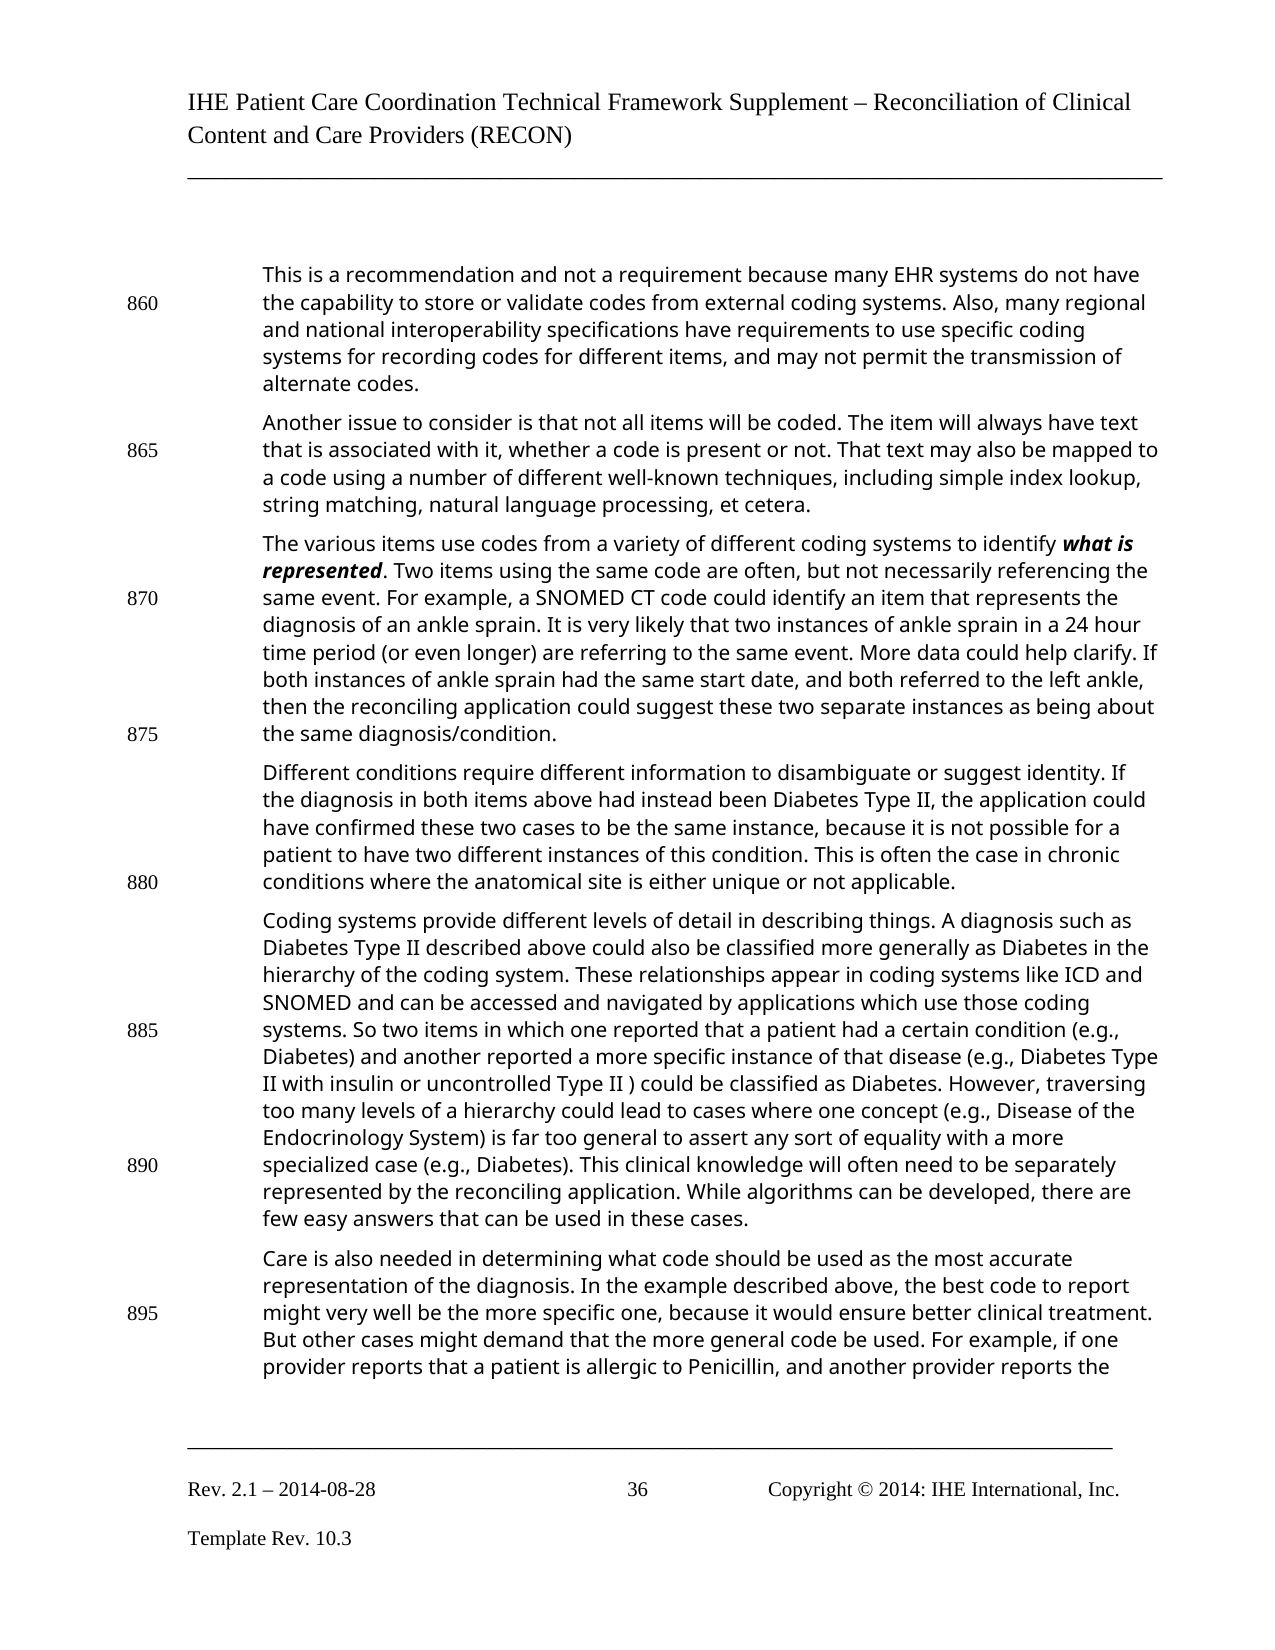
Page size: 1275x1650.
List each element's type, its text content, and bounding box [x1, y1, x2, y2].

text Different conditions require different information to disambiguate or suggest identity. If the diagnosis in both items above had instead been Diabetes Type II, the application could have confirmed these two cases to be the same instance, because it is not possible for a patient to have two different instances of this condition. This is often the case in chronic conditions where the anatomical site is either unique or not applicable. [262, 759, 1162, 894]
text Another issue to consider is that not all items will be coded. The item will always have text that is associated with it, whether a code is present or not. That text may also be mapped to a code using a number of different well-known techniques, including simple index lookup, string matching, natural language processing, et cetera. [262, 409, 1162, 517]
text The various items use codes from a variety of different coding systems to identify what is represented. Two items using the same code are often, but not necessarily referencing the same event. For example, a SNOMED CT code could identify an item that represents the diagnosis of an ankle sprain. It is very likely that two instances of ankle sprain in a 24 hour time period (or even longer) are referring to the same event. More data could help clarify. If both instances of ankle sprain had the same start date, and both referred to the left ankle, then the reconciling application could suggest these two separate instances as being about the same diagnosis/condition. [262, 530, 1162, 747]
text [262, 1244, 1162, 1380]
text Coding systems provide different levels of detail in describing things. A diagnosis such as Diabetes Type II described above could also be classified more generally as Diabetes in the hierarchy of the coding system. These relationships appear in coding systems like ICD and SNOMED and can be accessed and navigated by applications which use those coding systems. So two items in which one reported that a patient had a certain condition (e.g., Diabetes) and another reported a more specific instance of that disease (e.g., Diabetes Type II with insulin or uncontrolled Type II ) could be classified as Diabetes. However, traversing too many levels of a hierarchy could lead to cases where one concept (e.g., Disease of the Endocrinology System) is far too general to assert any sort of equality with a more specialized case (e.g., Diabetes). This clinical knowledge will often need to be separately represented by the reconciling application. While algorithms can be developed, there are few easy answers that can be used in these cases. [262, 907, 1162, 1232]
text This is a recommendation and not a requirement because many EHR systems do not have the capability to store or validate codes from external coding systems. Also, many regional and national interoperability specifications have requirements to use specific coding systems for recording codes for different items, and may not permit the transmission of alternate codes. [262, 261, 1162, 397]
